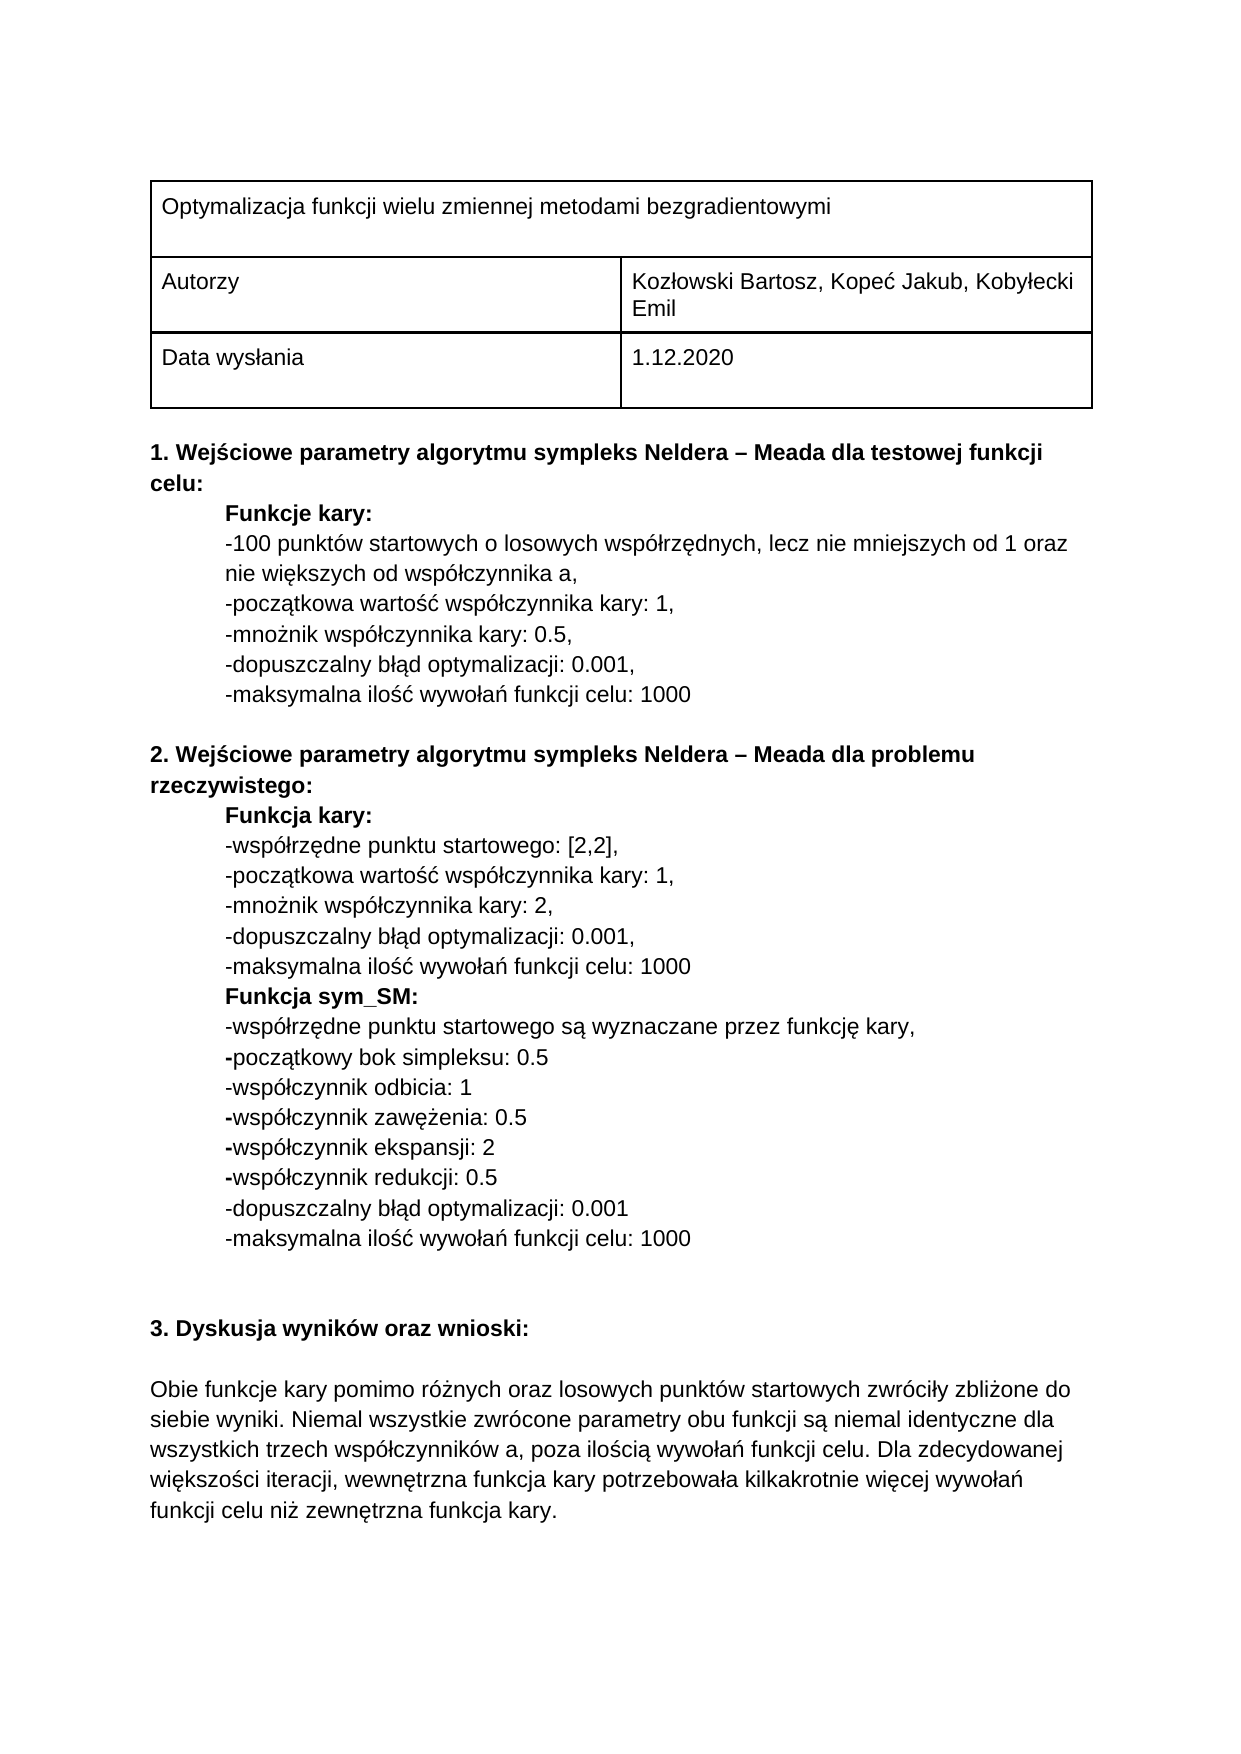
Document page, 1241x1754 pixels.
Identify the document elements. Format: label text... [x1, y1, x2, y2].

table_cell Autorzy [152, 258, 620, 331]
text -maksymalna ilość wywołań funkcji celu: 1000 [225, 953, 1090, 979]
text -maksymalna ilość wywołań funkcji celu: 1000 [225, 681, 1090, 707]
table_header Optymalizacja funkcji wielu zmiennej metodami bezgradientowymi [152, 182, 1091, 256]
text -dopuszczalny błąd optymalizacji: 0.001, [150, 651, 1090, 677]
text -współczynnik redukcji: 0.5 -dopuszczalny błąd optymalizacji: 0.001 [225, 1164, 1090, 1221]
text -mnożnik współczynnika kary: 2, [150, 892, 1090, 919]
text Funkcje kary: [150, 500, 1090, 526]
text -maksymalna ilość wywołań funkcji celu: 1000 [225, 1225, 1090, 1251]
text Funkcja sym_SM: -współrzędne punktu startowego są wyznaczane przez funkcję kary, [225, 983, 1090, 1040]
text Obie funkcje kary pomimo różnych oraz losowych punktów startowych zwróciły zbliżone do siebie wyniki. Niemal wszystkie zwrócone parametry obu funkcji są niemal identyczne dla wszystkich trzech współczynników a, poza ilością wywołań funkcji celu. Dla zdecydowanej większości iteracji, wewnętrzna funkcja kary potrzebowała kilkakrotnie więcej wywołań funkcji celu niż zewnętrzna funkcja kary. [150, 1376, 1090, 1523]
text -współczynnik zawężenia: 0.5 [225, 1104, 1090, 1130]
table_cell Data wysłania [152, 334, 620, 407]
text Funkcja kary: [150, 802, 1090, 828]
table_cell Kozłowski Bartosz, Kopeć Jakub, Kobyłecki Emil [622, 258, 1091, 331]
text -początkowa wartość współczynnika kary: 1, [150, 590, 1090, 617]
text -100 punktów startowych o losowych współrzędnych, lecz nie mniejszych od 1 oraz nie większych od współczynnika a, [225, 530, 1090, 587]
text -początkowy bok simpleksu: 0.5 -współczynnik odbicia: 1 [225, 1043, 1090, 1100]
text 3. Dyskusja wyników oraz wnioski: [150, 1315, 1090, 1372]
table_cell 1.12.2020 [622, 334, 1091, 407]
text -początkowa wartość współczynnika kary: 1, [150, 862, 1090, 889]
text -współrzędne punktu startowego: [2,2], [150, 832, 1090, 858]
text -mnożnik współczynnika kary: 0.5, [150, 621, 1090, 647]
text 2. Wejściowe parametry algorytmu sympleks Neldera – Meada dla problemu rzeczywistego: [150, 741, 1090, 798]
text -współczynnik ekspansji: 2 [225, 1134, 1090, 1161]
text 1. Wejściowe parametry algorytmu sympleks Neldera – Meada dla testowej funkcji celu: [150, 409, 1090, 496]
text -dopuszczalny błąd optymalizacji: 0.001, [150, 923, 1090, 949]
